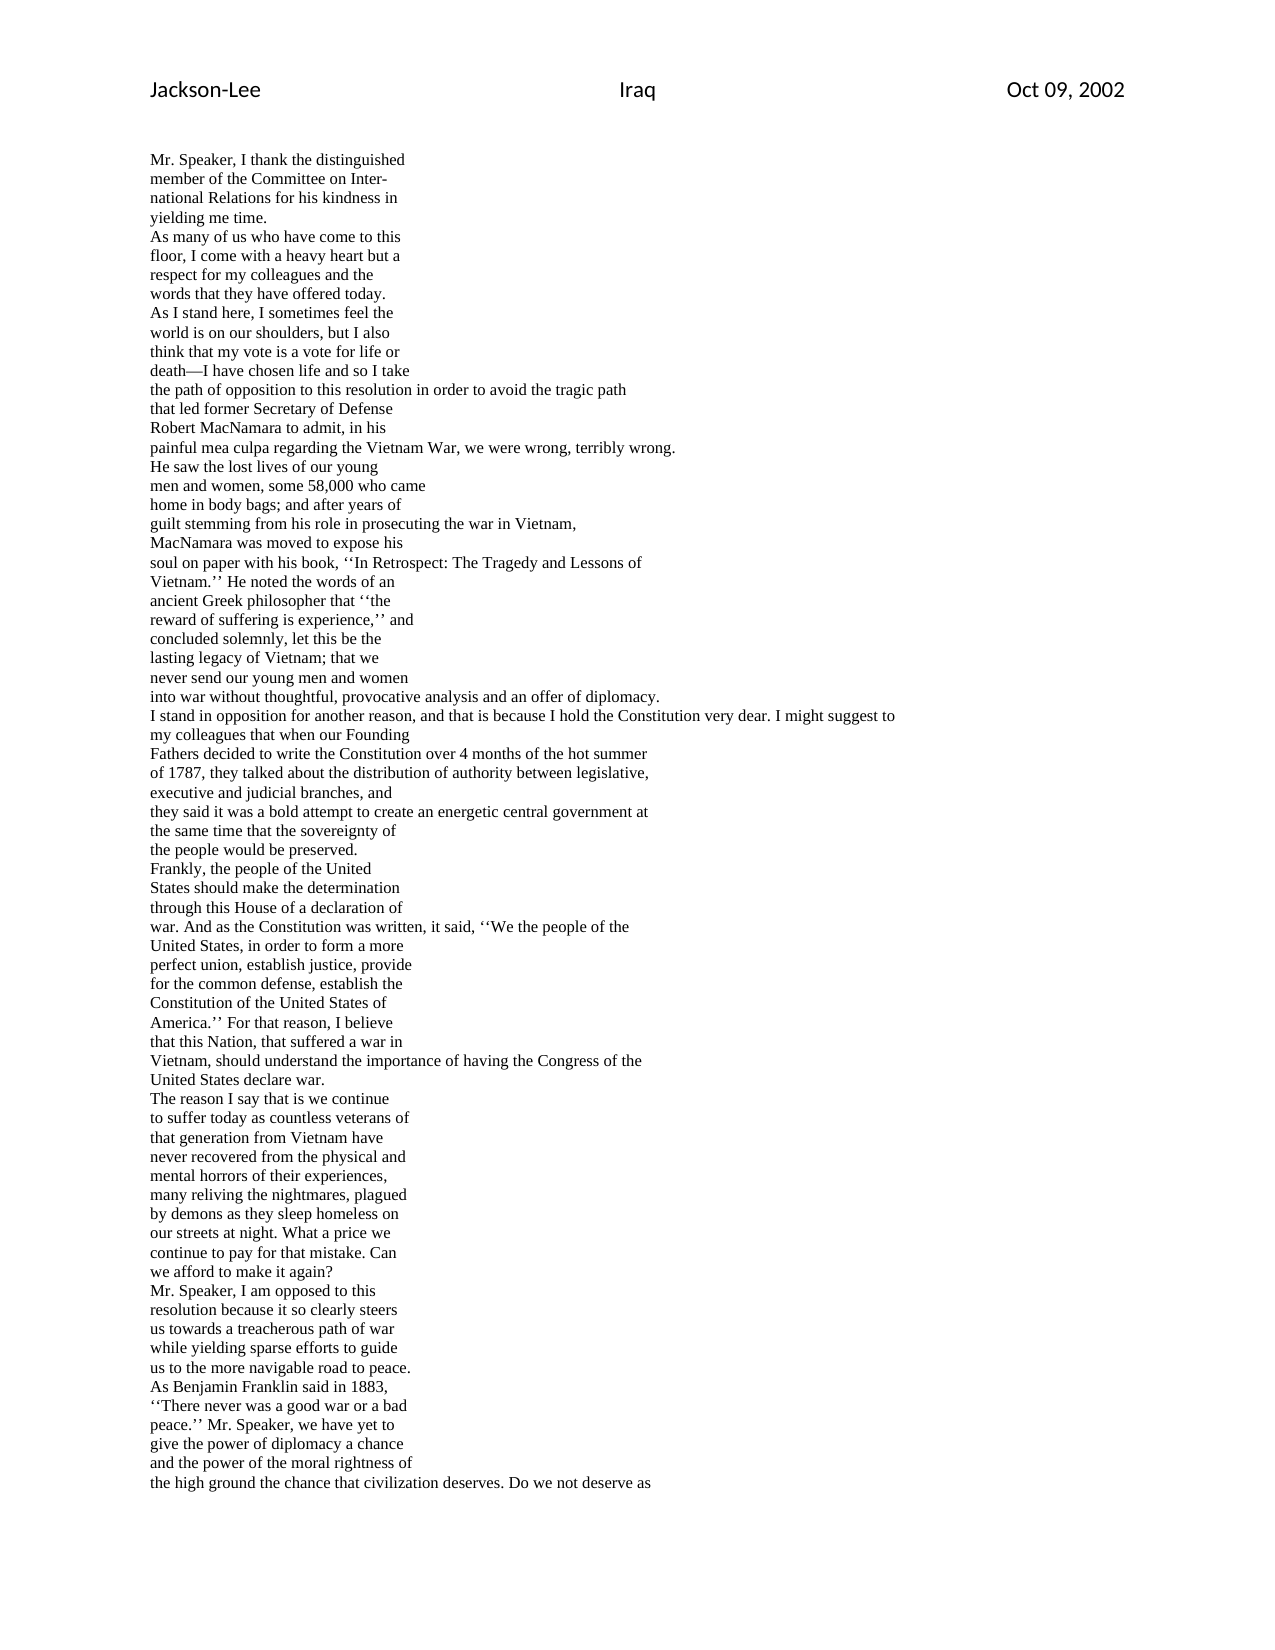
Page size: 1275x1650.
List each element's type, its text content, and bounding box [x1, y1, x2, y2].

text the path of opposition to this resolution in order to avoid the tragic path [150, 380, 1125, 399]
text America.’’ For that reason, I believe [150, 1012, 1125, 1032]
text never recovered from the physical and [150, 1147, 1125, 1166]
text by demons as they sleep homeless on [150, 1204, 1125, 1223]
text that generation from Vietnam have [150, 1127, 1125, 1147]
text Fathers decided to write the Constitution over 4 months of the hot summer [150, 744, 1125, 763]
text I stand in opposition for another reason, and that is because I hold the Constitution very dear. I might suggest to [150, 706, 1125, 725]
text MacNamara was moved to expose his [150, 533, 1125, 552]
text member of the Committee on Inter- [150, 169, 1125, 188]
text and the power of the moral rightness of [150, 1453, 1125, 1472]
text mental horrors of their experiences, [150, 1166, 1125, 1185]
text As Benjamin Franklin said in 1883, [150, 1377, 1125, 1396]
text As I stand here, I sometimes feel the [150, 303, 1125, 322]
text home in body bags; and after years of [150, 495, 1125, 514]
text Robert MacNamara to admit, in his [150, 418, 1125, 437]
text ancient Greek philosopher that ‘‘the [150, 591, 1125, 610]
text respect for my colleagues and the [150, 265, 1125, 284]
text United States, in order to form a more [150, 936, 1125, 955]
text Constitution of the United States of [150, 993, 1125, 1012]
text As many of us who have come to this [150, 227, 1125, 246]
text Mr. Speaker, I thank the distinguished [150, 150, 1125, 169]
text executive and judicial branches, and [150, 782, 1125, 802]
text peace.’’ Mr. Speaker, we have yet to [150, 1415, 1125, 1434]
text words that they have offered today. [150, 284, 1125, 303]
text war. And as the Constitution was written, it said, ‘‘We the people of the [150, 917, 1125, 936]
text the high ground the chance that civilization deserves. Do we not deserve as [150, 1472, 1125, 1492]
text painful mea culpa regarding the Vietnam War, we were wrong, terribly wrong. [150, 437, 1125, 457]
text to suffer today as countless veterans of [150, 1108, 1125, 1127]
text resolution because it so clearly steers [150, 1300, 1125, 1319]
text States should make the determination [150, 878, 1125, 897]
text the same time that the sovereignty of [150, 821, 1125, 840]
text guilt stemming from his role in prosecuting the war in Vietnam, [150, 514, 1125, 533]
text national Relations for his kindness in [150, 188, 1125, 207]
text never send our young men and women [150, 667, 1125, 687]
text perfect union, establish justice, provide [150, 955, 1125, 974]
text concluded solemnly, let this be the [150, 629, 1125, 648]
text my colleagues that when our Founding [150, 725, 1125, 744]
text United States declare war. [150, 1070, 1125, 1089]
text world is on our shoulders, but I also [150, 322, 1125, 342]
text yielding me time. [150, 207, 1125, 227]
text men and women, some 58,000 who came [150, 476, 1125, 495]
text us towards a treacherous path of war [150, 1319, 1125, 1338]
text many reliving the nightmares, plagued [150, 1185, 1125, 1204]
text The reason I say that is we continue [150, 1089, 1125, 1108]
text the people would be preserved. [150, 840, 1125, 859]
text continue to pay for that mistake. Can [150, 1242, 1125, 1262]
text they said it was a bold attempt to create an energetic central government at [150, 802, 1125, 821]
text that this Nation, that suffered a war in [150, 1032, 1125, 1051]
text of 1787, they talked about the distribution of authority between legislative, [150, 763, 1125, 782]
text Vietnam.’’ He noted the words of an [150, 572, 1125, 591]
text ‘‘There never was a good war or a bad [150, 1396, 1125, 1415]
text death—I have chosen life and so I take [150, 361, 1125, 380]
text while yielding sparse efforts to guide [150, 1338, 1125, 1357]
text give the power of diplomacy a chance [150, 1434, 1125, 1453]
text reward of suffering is experience,’’ and [150, 610, 1125, 629]
text our streets at night. What a price we [150, 1223, 1125, 1242]
text into war without thoughtful, provocative analysis and an offer of diplomacy. [150, 687, 1125, 706]
text think that my vote is a vote for life or [150, 342, 1125, 361]
text Vietnam, should understand the importance of having the Congress of the [150, 1051, 1125, 1070]
text for the common defense, establish the [150, 974, 1125, 993]
text through this House of a declaration of [150, 897, 1125, 917]
text Mr. Speaker, I am opposed to this [150, 1281, 1125, 1300]
text floor, I come with a heavy heart but a [150, 246, 1125, 265]
text Frankly, the people of the United [150, 859, 1125, 878]
text He saw the lost lives of our young [150, 457, 1125, 476]
text soul on paper with his book, ‘‘In Retrospect: The Tragedy and Lessons of [150, 552, 1125, 572]
text we afford to make it again? [150, 1262, 1125, 1281]
text lasting legacy of Vietnam; that we [150, 648, 1125, 667]
text that led former Secretary of Defense [150, 399, 1125, 418]
text us to the more navigable road to peace. [150, 1357, 1125, 1377]
